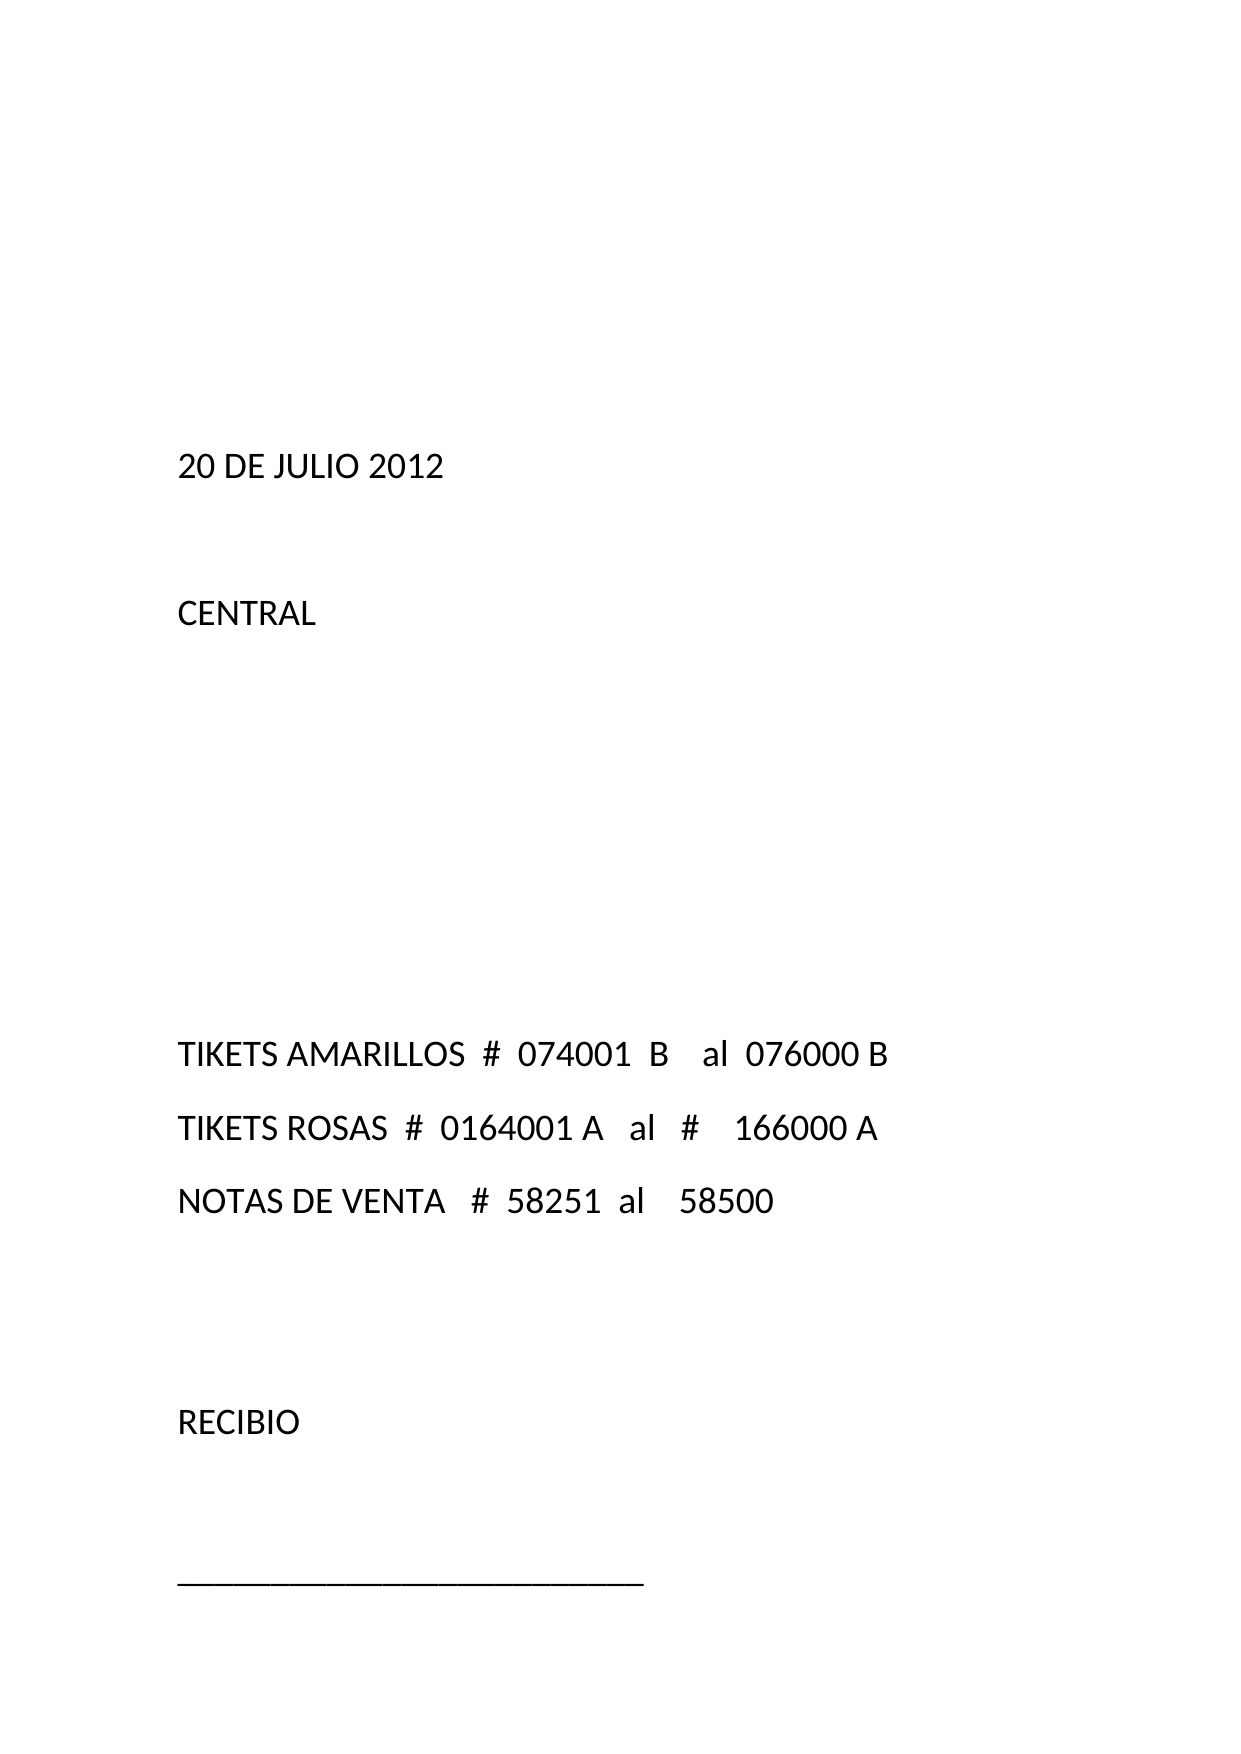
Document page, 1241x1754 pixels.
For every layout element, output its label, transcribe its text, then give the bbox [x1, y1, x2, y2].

text TIKETS AMARILLOS # 074001 B al 076000 B [177, 1030, 1063, 1076]
text 20 DE JULIO 2012 [177, 442, 1063, 488]
text CENTRAL [177, 589, 1063, 635]
text _________________________ [177, 1545, 1063, 1591]
text TIKETS ROSAS # 0164001 A al # 166000 A [177, 1104, 1063, 1149]
text NOTAS DE VENTA # 58251 al 58500 [177, 1177, 1063, 1223]
text RECIBIO [177, 1398, 1063, 1444]
